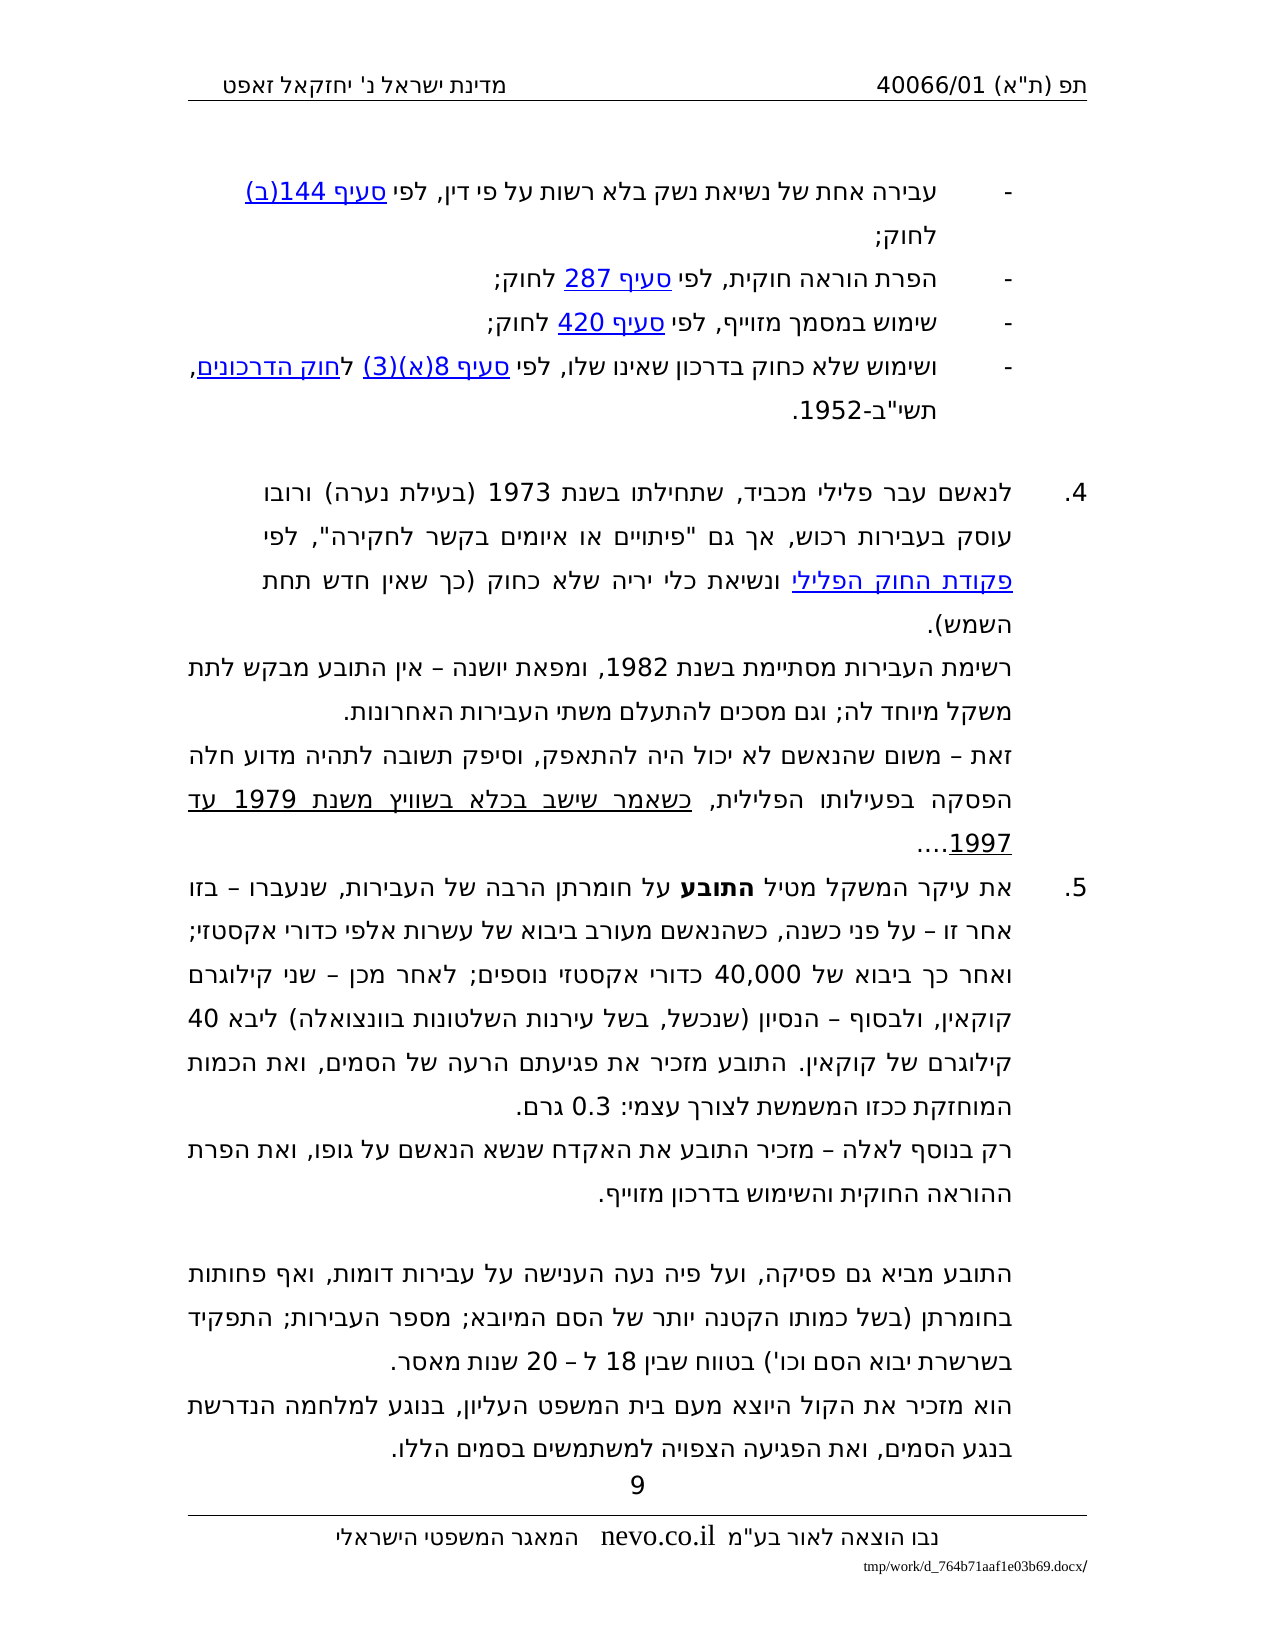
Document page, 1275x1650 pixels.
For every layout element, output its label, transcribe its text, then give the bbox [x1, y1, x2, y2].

text - ושימוש שלא כחוק בדרכון שאינו שלו, לפי סעיף 8(א)(3) לחוק הדרכונים, תשי"ב-1952.ו [187, 352, 1012, 425]
text התובע מביא גם פסיקה, ועל פיה נעה הענישה על עבירות דומות, ואף פחותות בחומרתן (בשל כמותו הקטנה יותר של הסם המיובא; מספר העבירות; התפקיד בשרשרת יבוא הסם וכו') בטווח שבין 18 ל – 20 שנות מאסר. [187, 1259, 1012, 1376]
text - הפרת הוראה חוקית, לפי סעיף 287 לחוק; [187, 265, 1012, 294]
text זאת – משום שהנאשם לא יכול היה להתאפק, וסיפק תשובה לתהיה מדוע חלה הפסקה בפעילותו הפלילית, כשאמר שישב בכלא בשוויץ משנת 1979 עד 1997….נ [187, 741, 1012, 858]
text רשימת העבירות מסתיימת בשנת 1982, ומפאת יושנה – אין התובע מבקש לתת משקל מיוחד לה; וגם מסכים להתעלם משתי העבירות האחרונות. [187, 654, 1012, 727]
list לנאשם עבר פלילי מכביד, שתחילתו בשנת 1973 (בעילת נערה) ורובו עוסק בעבירות רכוש, אך גם "פיתויים או איומים בקשר לחקירה", לפי פקודת החוק הפלילי ונשיאת כלי יריה שלא כחוק (כך שאין חדש תחת השמש). [262, 478, 1087, 639]
text הוא מזכיר את הקול היוצא מעם בית המשפט העליון, בנוגע למלחמה הנדרשת בנגע הסמים, ואת הפגיעה הצפויה למשתמשים בסמים הללו. [187, 1391, 1012, 1464]
text - שימוש במסמך מזוייף, לפי סעיף 420 לחוק; [187, 308, 1012, 338]
list את עיקר המשקל מטיל התובע על חומרתן הרבה של העבירות, שנעברו – בזו אחר זו – על פני כשנה, כשהנאשם מעורב ביבוא של עשרות אלפי כדורי אקסטזי; ואחר כך ביבוא של 40,000 כדורי אקסטזי נוספים; לאחר מכן – שני קילוגרם קוקאין, ולבסוף – הנסיון (שנכשל, בשל עירנות השלטונות בוונצואלה) ליבא 40 קילוגרם של קוקאין. התובע מזכיר את פגיעתם הרעה של הסמים, ואת הכמות המוחזקת ככזו המשמשת לצורך עצמי: 0.3 גרם. [187, 873, 1087, 1121]
text - עבירה אחת של נשיאת נשק בלא רשות על פי דין, לפי סעיף 144(ב) לחוק; [187, 177, 1012, 250]
text רק בנוסף לאלה – מזכיר התובע את האקדח שנשא הנאשם על גופו, ואת הפרת ההוראה החוקית והשימוש בדרכון מזוייף. [187, 1136, 1012, 1209]
